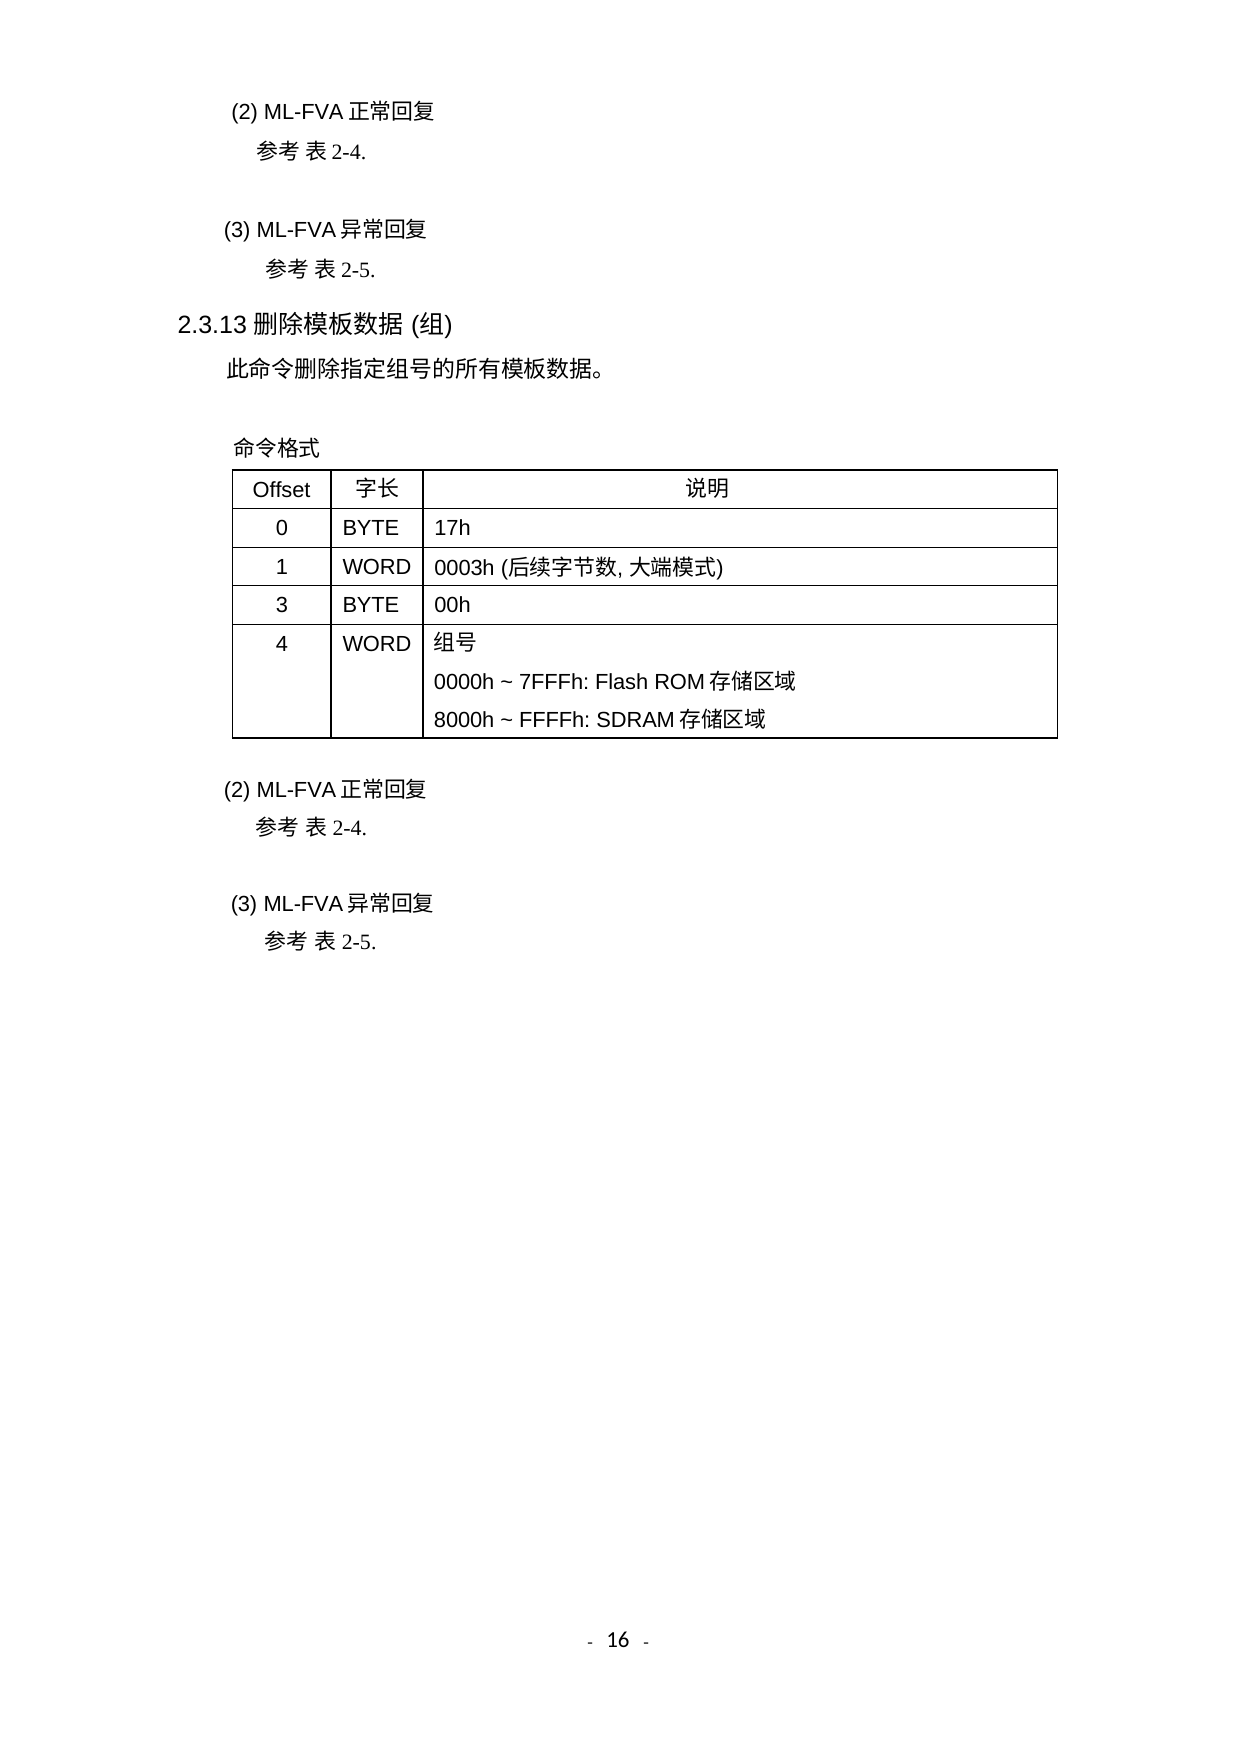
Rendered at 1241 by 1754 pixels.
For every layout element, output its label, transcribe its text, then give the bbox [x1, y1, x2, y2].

table_cell BYTE [332, 586, 422, 624]
table_cell 1 [233, 548, 330, 585]
text (2) ML-FVA正常回复 [219, 96, 447, 126]
text (2) ML-FVA正常回复 [219, 774, 432, 804]
table_header 说明 [424, 471, 1057, 508]
table_cell 4 [233, 625, 330, 737]
text (3) ML-FVA异常回复 [211, 888, 454, 918]
text (3) ML-FVA异常回复 [219, 212, 432, 244]
text 命令格式 [233, 433, 1069, 463]
table_cell 17h [424, 509, 1057, 547]
table_cell BYTE [332, 509, 422, 547]
text 参考 表 2-5. [219, 252, 422, 284]
table_cell 0 [233, 509, 330, 547]
text 参考 表 2-4. [168, 812, 454, 842]
table_cell 组号 0000h ~ 7FFFh: Flash ROM存储区域 8000h ~ FFFFh: SDRAM存储区域 [424, 625, 1057, 737]
table_header Offset [233, 471, 330, 508]
table_header 字长 [332, 471, 422, 508]
table_cell WORD [332, 548, 422, 585]
text 此命令删除指定组号的所有模板数据。 [181, 351, 948, 384]
text 参考 表 2-4. [219, 134, 403, 166]
subtitle 2.3.13 删除模板数据 (组) [177, 310, 1069, 339]
table_cell 00h [424, 586, 1057, 624]
table_cell 0003h (后续字节数, 大端模式) [424, 548, 1057, 585]
table_cell WORD [332, 625, 422, 737]
text 参考 表 2-5. [219, 926, 422, 956]
table_cell 3 [233, 586, 330, 624]
